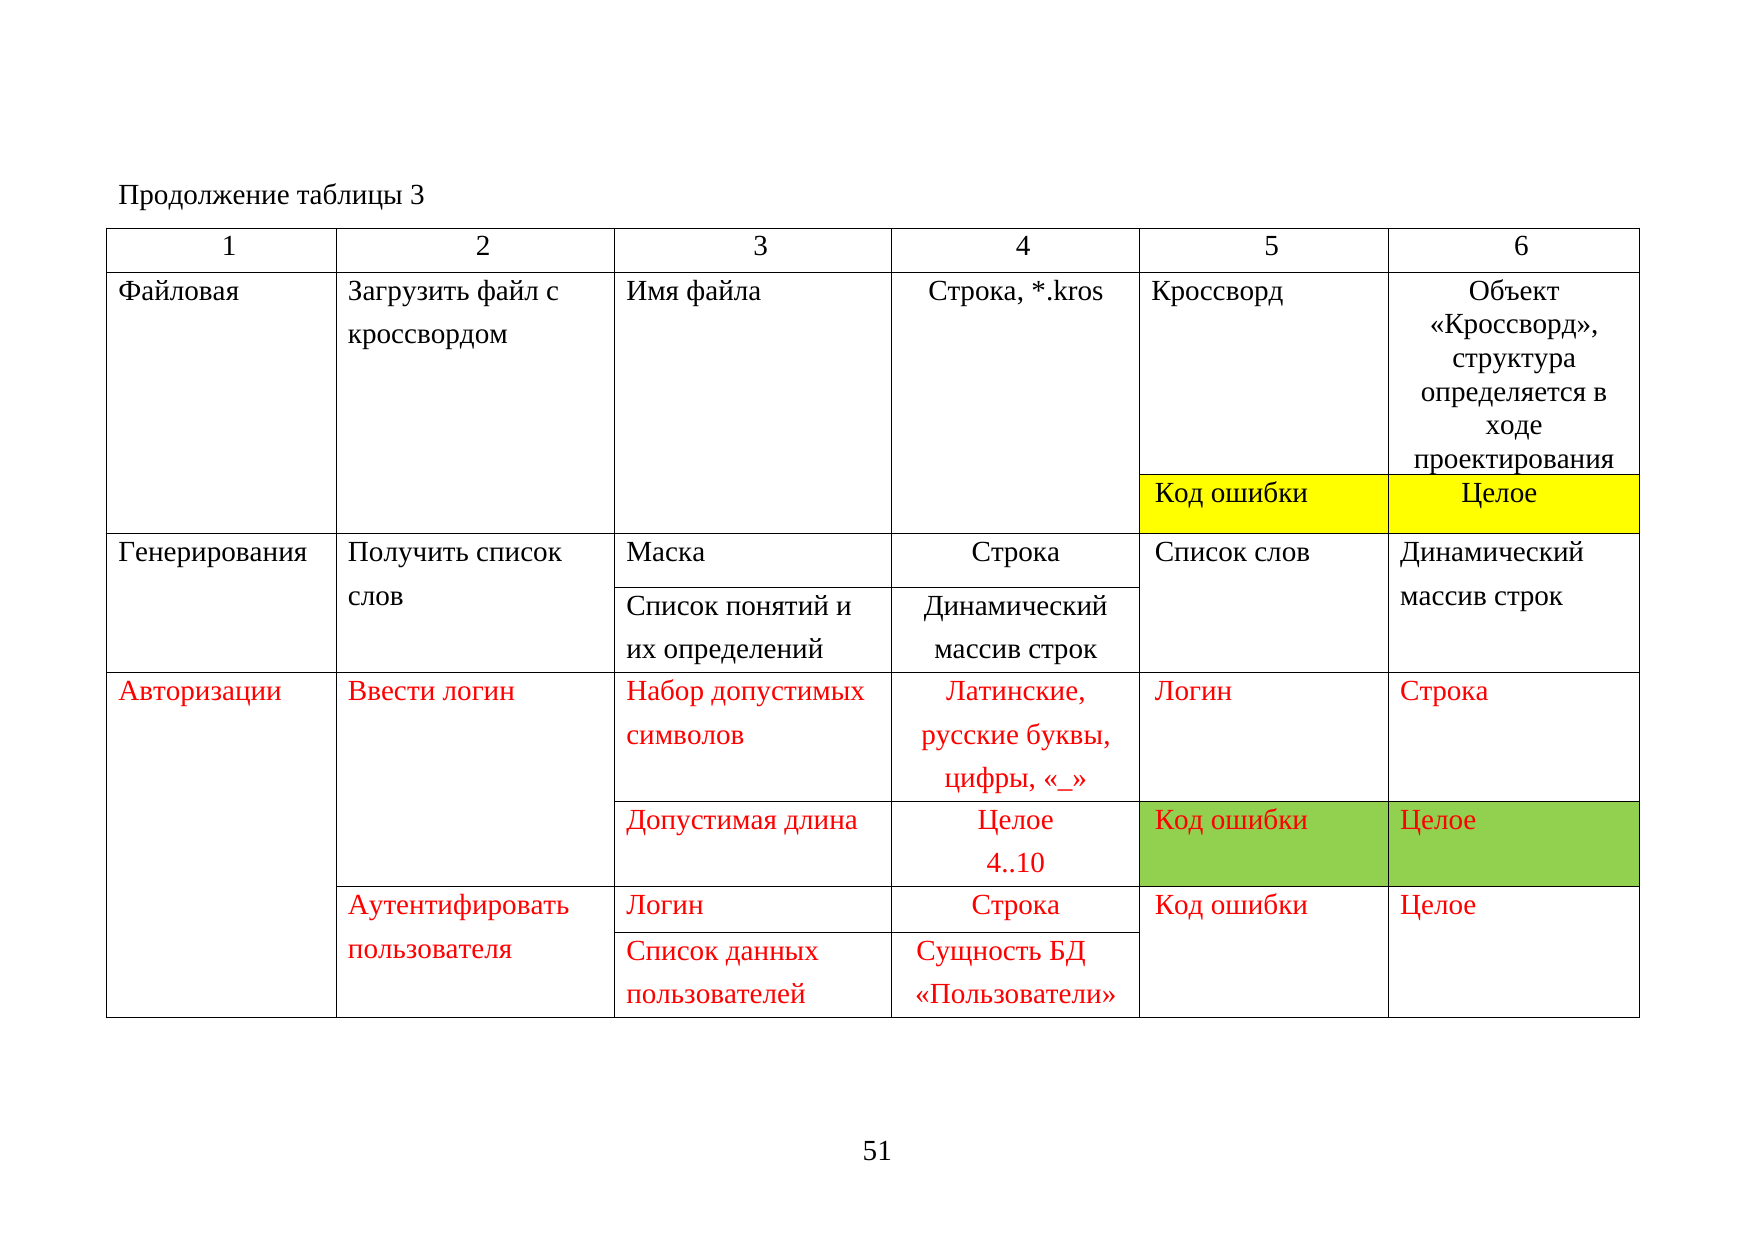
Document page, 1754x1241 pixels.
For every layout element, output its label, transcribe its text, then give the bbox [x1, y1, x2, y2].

table_cell Ввести логин [337, 673, 614, 886]
table_header [1140, 229, 1388, 272]
table_cell Целое [1389, 475, 1639, 533]
table_cell Файловая [107, 273, 336, 533]
table_cell Список данных пользователей [615, 933, 891, 1017]
table_cell Динамический массив строк [1389, 534, 1639, 672]
table_cell Код ошибки [1140, 475, 1388, 533]
table_cell Логин [615, 887, 891, 932]
table_cell Список слов [1140, 534, 1388, 672]
table_header [107, 229, 336, 272]
table_cell Строка [1389, 673, 1639, 801]
table_cell Генерирования [107, 534, 336, 672]
table_cell Код ошибки [1140, 802, 1388, 886]
table_cell Маска [615, 534, 891, 587]
table_cell Набор допустимых символов [615, 673, 891, 801]
table_cell Целое 4..10 [892, 802, 1139, 886]
table_header [1389, 229, 1639, 272]
table_cell Список понятий и их определений [615, 588, 891, 672]
table_cell Строка [892, 534, 1139, 587]
table_cell Код ошибки [1140, 887, 1388, 1017]
table_cell Строка [892, 887, 1139, 932]
table_cell Объект «Кроссворд», структура определяется в ходе проектирования [1389, 273, 1639, 474]
table_cell Строка, *.kros [892, 273, 1139, 533]
table_cell Имя файла [615, 273, 891, 533]
table_cell Получить список слов [337, 534, 614, 672]
table_cell Допустимая длина [615, 802, 891, 886]
table_header [615, 229, 891, 272]
table_cell Кроссворд [1140, 273, 1388, 474]
table_cell Авторизации [107, 673, 336, 1017]
table_header [892, 229, 1139, 272]
table_cell Целое [1389, 887, 1639, 1017]
text Продолжение таблицы 3 [118, 177, 1636, 211]
table_header [337, 229, 614, 272]
table_cell Аутентифировать пользователя [337, 887, 614, 1017]
table_cell Целое [1389, 802, 1639, 886]
table_cell Логин [1140, 673, 1388, 801]
table_cell Сущность БД «Пользователи» [892, 933, 1139, 1017]
table_cell Загрузить файл с кроссвордом [337, 273, 614, 533]
table_cell Латинские, русские буквы, цифры, «_» [892, 673, 1139, 801]
table_cell Динамический массив строк [892, 588, 1139, 672]
